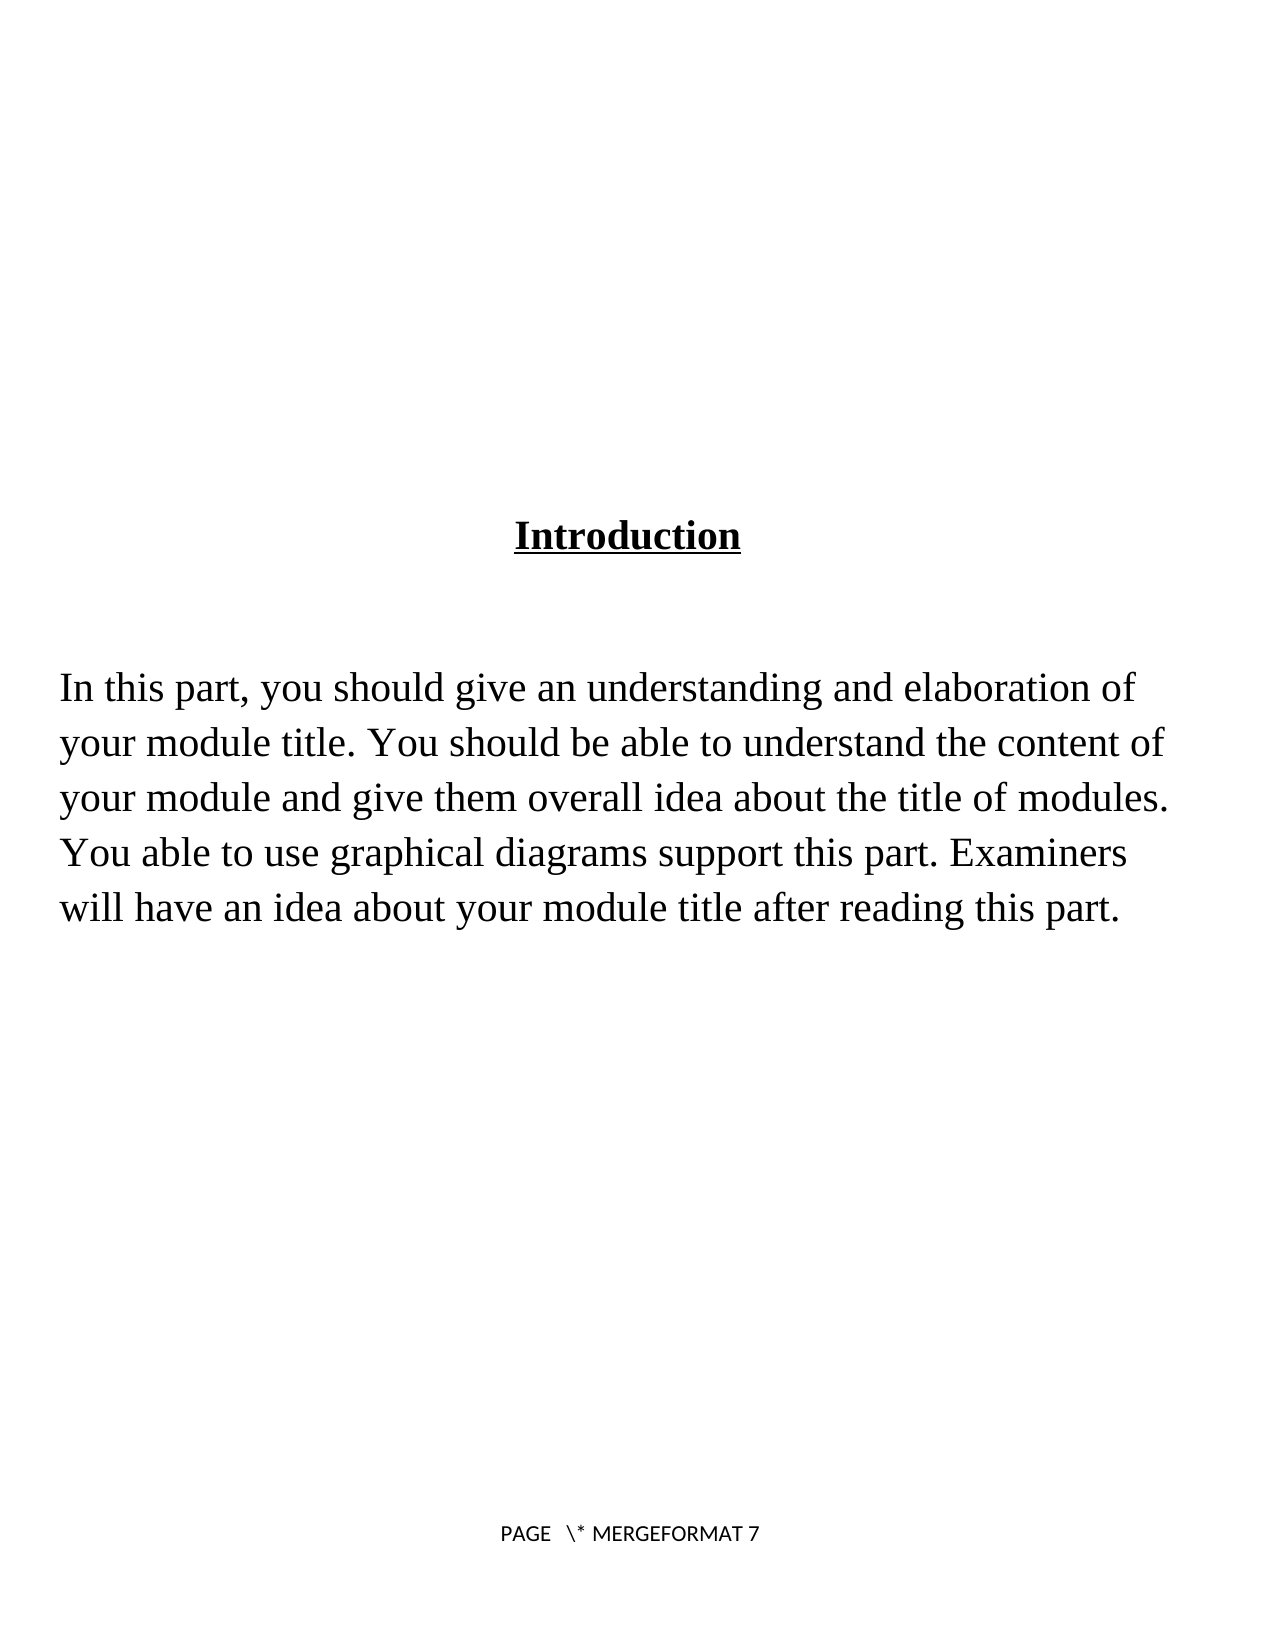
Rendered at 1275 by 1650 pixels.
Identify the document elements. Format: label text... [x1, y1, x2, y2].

text In this part, you should give an understanding and elaboration of your module title. You should be able to understand the content of your module and give them overall idea about the title of modules. You able to use graphical diagrams support this part. Examiners will have an idea about your module title after reading this part. [59, 662, 1196, 930]
text Introduction [59, 510, 1196, 558]
